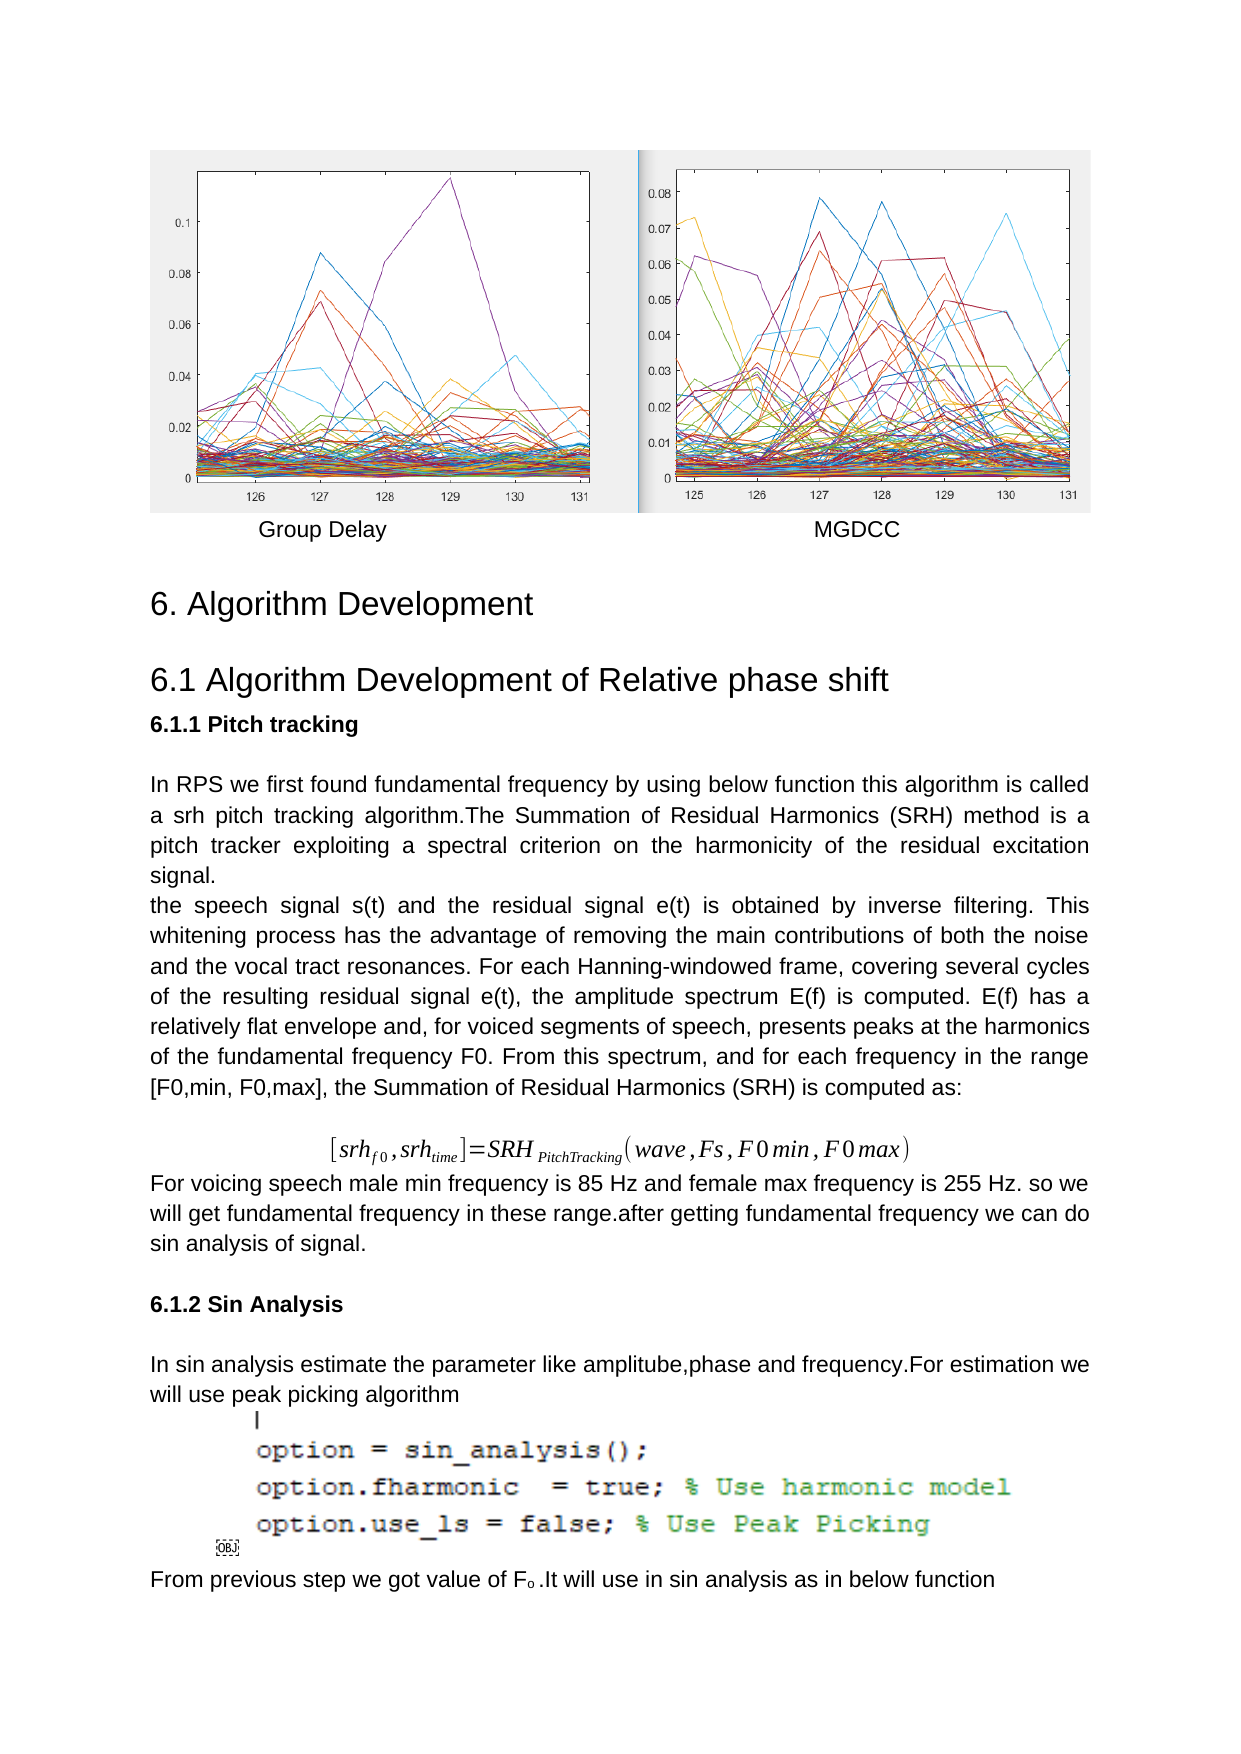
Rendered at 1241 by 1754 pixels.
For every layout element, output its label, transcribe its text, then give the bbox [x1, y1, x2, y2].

text 6.1.1 Pitch tracking [150, 711, 1090, 737]
text From previous step we got value of Fo .It will use in sin analysis as in below function [150, 1566, 1090, 1592]
text 6.1.2 Sin Analysis [150, 1291, 1090, 1317]
text Group Delay MGDCC [150, 516, 1090, 543]
picture [150, 150, 1091, 513]
text In sin analysis estimate the parameter like amplitube,phase and frequency.For estimation we will use peak picking algorithm [150, 1351, 1090, 1407]
picture [238, 1411, 1025, 1557]
text the speech signal s(t) and the residual signal e(t) is obtained by inverse filtering. This whitening process has the advantage of removing the main contributions of both the noise and the vocal tract resonances. For each Hanning-windowed frame, covering several cycles of the resulting residual signal e(t), the amplitude spectrum E(f) is computed. E(f) has a relatively flat envelope and, for voiced segments of speech, presents peaks at the harmonics of the fundamental frequency F0. From this spectrum, and for each frequency in the range [F0,min, F0,max], the Summation of Residual Harmonics (SRH) is computed as: [150, 892, 1090, 1100]
text For voicing speech male min frequency is 85 Hz and female max frequency is 255 Hz. so we will get fundamental frequency in these range.after getting fundamental frequency we can do sin analysis of signal. [150, 1170, 1090, 1256]
subtitle 6.1 Algorithm Development of Relative phase shift [150, 660, 1090, 698]
text In RPS we first found fundamental frequency by using below function this algorithm is called a srh pitch tracking algorithm.The Summation of Residual Harmonics (SRH) method is a pitch tracker exploiting a spectral criterion on the harmonicity of the residual excitation signal. [150, 771, 1090, 888]
subtitle 6. Algorithm Development [150, 584, 1090, 622]
